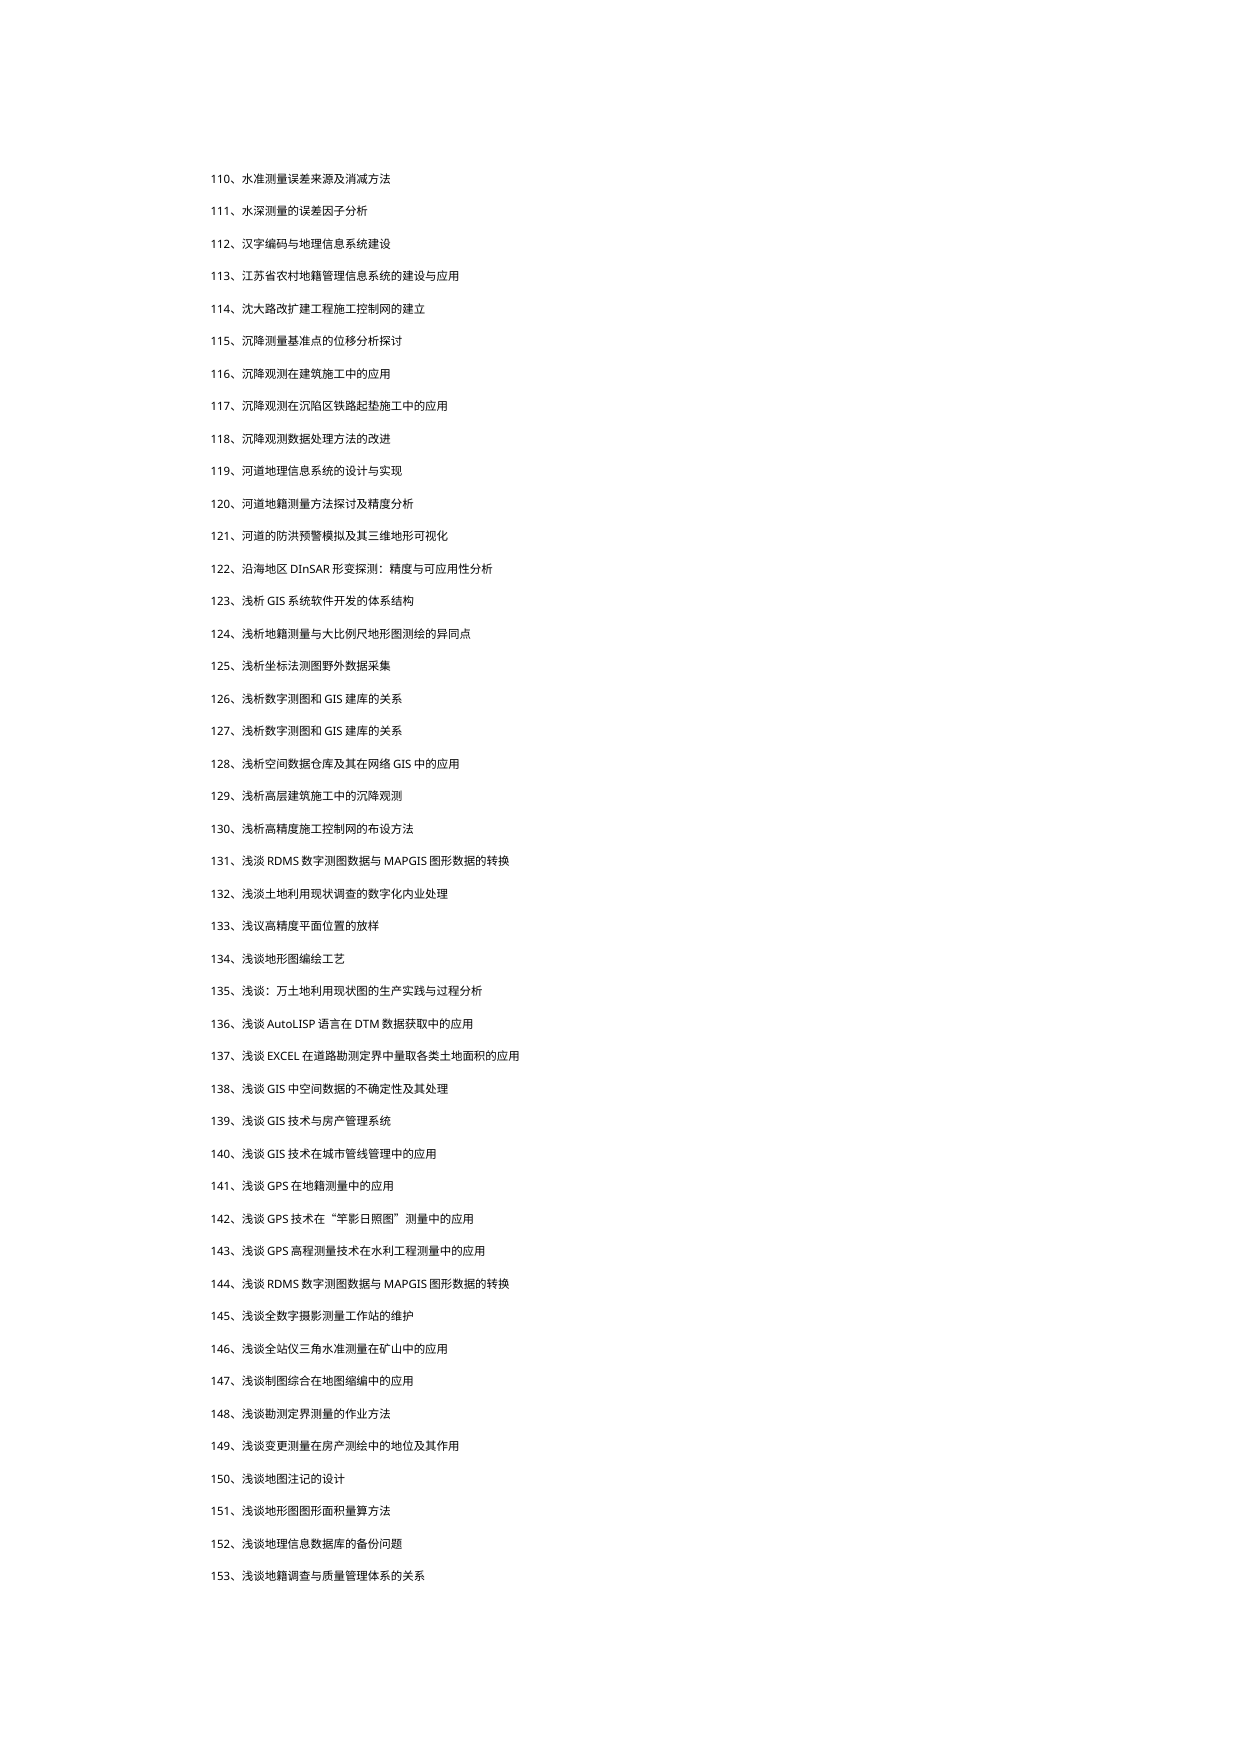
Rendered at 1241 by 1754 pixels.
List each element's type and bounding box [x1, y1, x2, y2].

text [187, 162, 1053, 1592]
